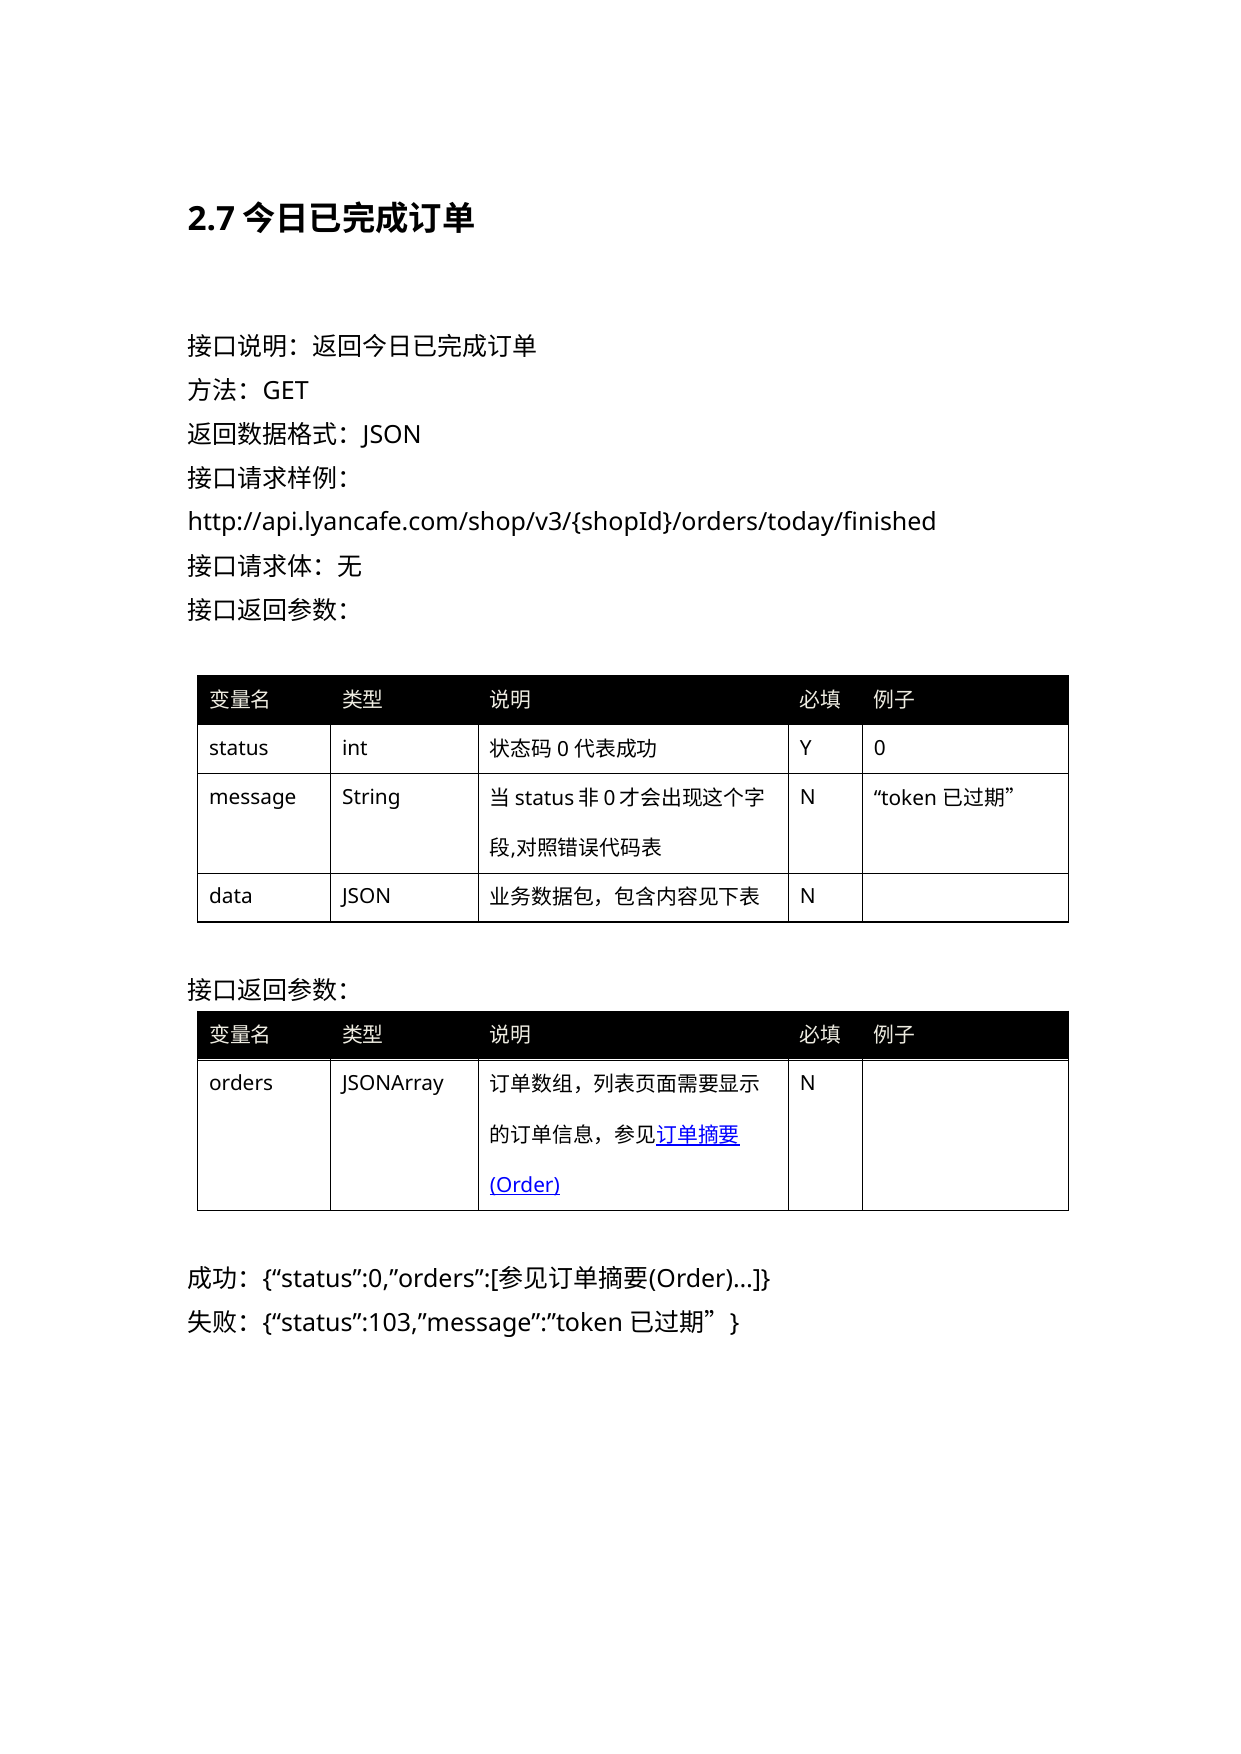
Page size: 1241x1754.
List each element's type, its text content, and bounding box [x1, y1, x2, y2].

text 失败：{“status”:103,”message”:”token 已过期”} [187, 1299, 1053, 1343]
table_header 类型 [331, 676, 478, 724]
text http://api.lyancafe.com/shop/v3/{shopId}/orders/today/finished [187, 499, 1053, 543]
table_cell JSON [331, 874, 478, 921]
table_header 说明 [479, 1012, 788, 1059]
table_cell 当status非0才会出现这个字段,对照错误代码表 [479, 774, 788, 872]
table_cell 业务数据包，包含内容见下表 [479, 874, 788, 921]
text 接口返回参数： [187, 967, 1053, 1011]
text 成功：{“status”:0,”orders”:[参见订单摘要(Order)…]} [187, 1255, 1053, 1299]
table_header 必填 [789, 676, 862, 724]
table_cell message [198, 774, 330, 872]
table_cell 0 [863, 725, 1068, 773]
table_cell String [331, 774, 478, 872]
text 返回数据格式：JSON [187, 411, 1053, 455]
table_header 变量名 [198, 1012, 330, 1059]
text 接口请求体：无 [187, 543, 1053, 587]
table_cell Y [789, 725, 862, 773]
table_cell JSONArray [331, 1061, 478, 1210]
table_cell [863, 874, 1068, 921]
table_cell 状态码 0 代表成功 [479, 725, 788, 773]
table_header 类型 [331, 1012, 478, 1059]
table_header 变量名 [198, 676, 330, 724]
table_header 说明 [479, 676, 788, 724]
table_cell “token 已过期” [863, 774, 1068, 872]
text 接口返回参数： [187, 587, 1053, 631]
subtitle 2.7今日已完成订单 [187, 172, 1053, 260]
table_cell [863, 1061, 1068, 1210]
table_header 必填 [789, 1012, 862, 1059]
table_header 例子 [863, 1012, 1068, 1059]
table_header 例子 [863, 676, 1068, 724]
table_cell int [331, 725, 478, 773]
table_cell N [789, 874, 862, 921]
text 接口请求样例： [187, 455, 1053, 499]
table_cell orders [198, 1061, 330, 1210]
text 接口说明：返回今日已完成订单 [187, 322, 1053, 367]
table_cell N [789, 1061, 862, 1210]
table_cell N [789, 774, 862, 872]
table_cell data [198, 874, 330, 921]
text 方法：GET [187, 367, 1053, 411]
table_cell status [198, 725, 330, 773]
table_cell 订单数组，列表页面需要显示的订单信息，参见订单摘要(Order) [479, 1061, 788, 1210]
